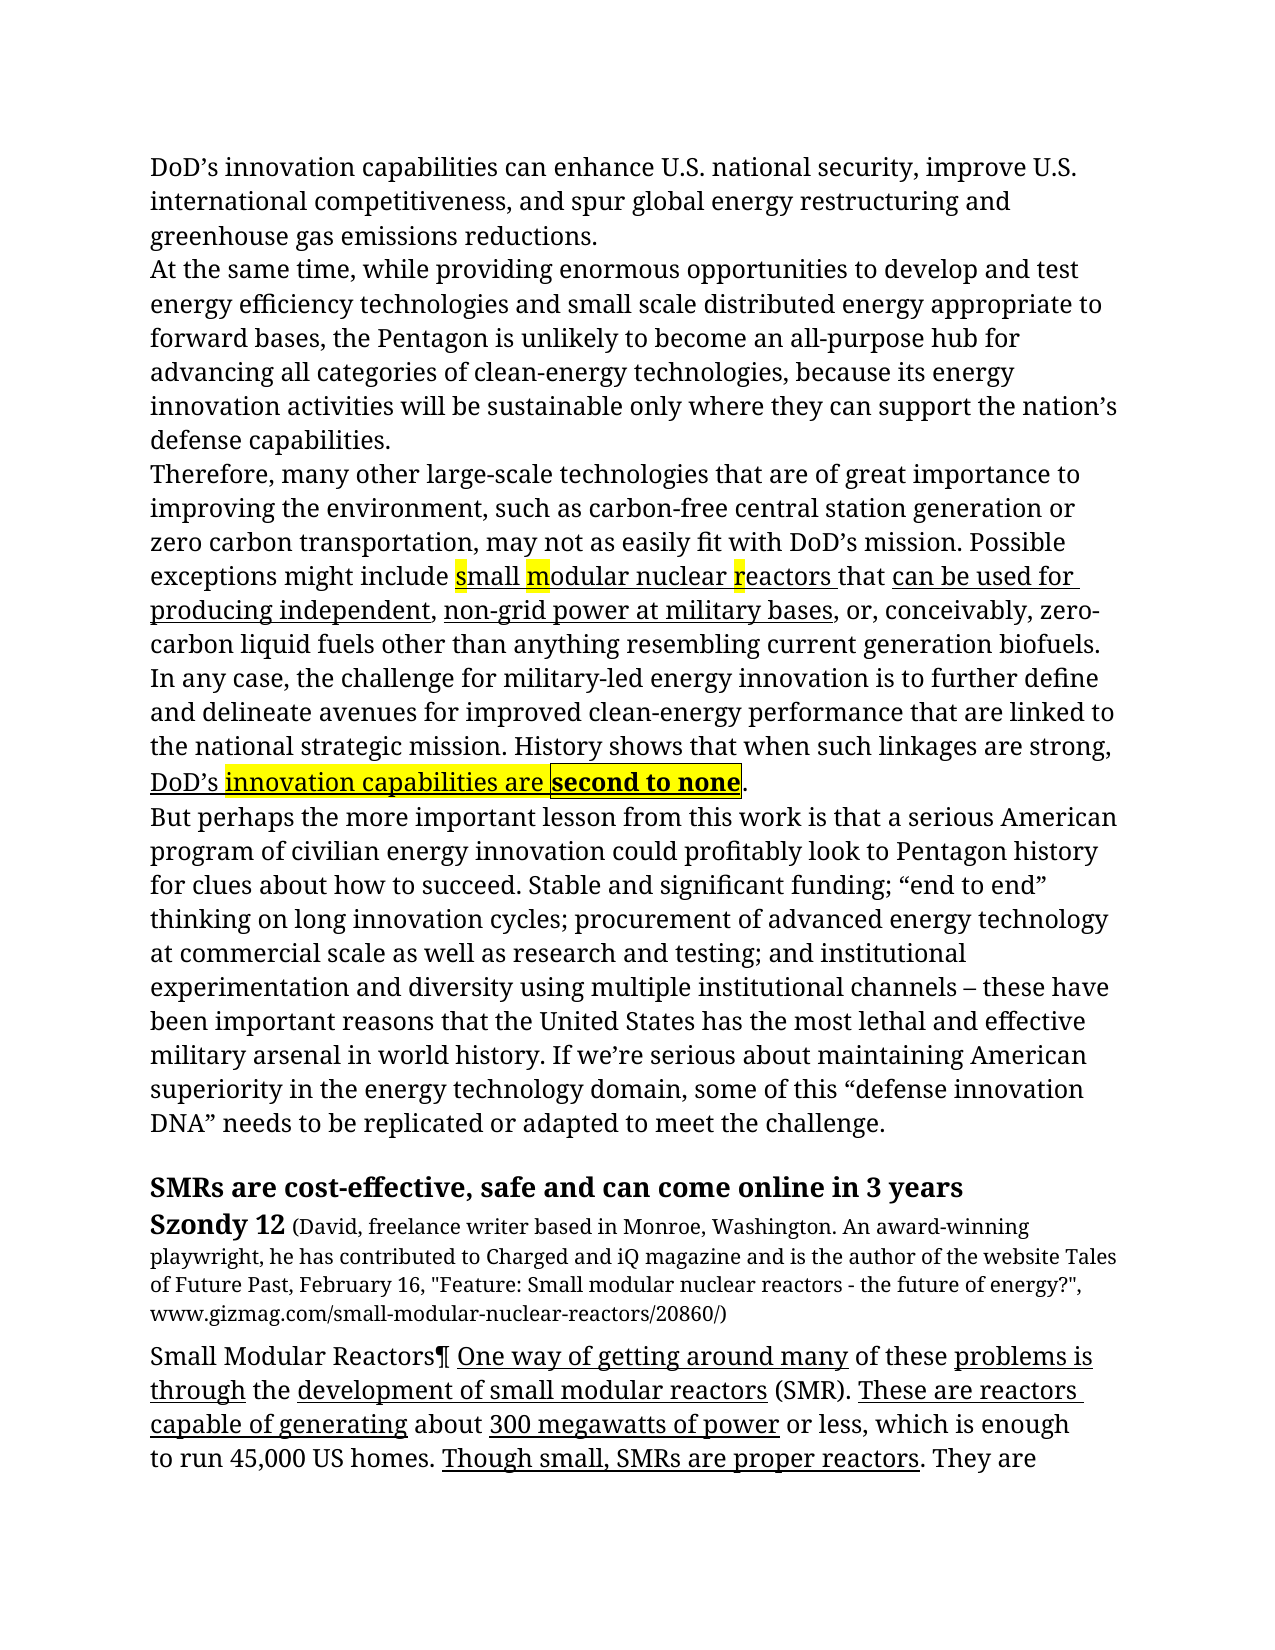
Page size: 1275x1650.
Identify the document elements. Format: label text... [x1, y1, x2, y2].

text In any case, the challenge for military-led energy innovation is to further define and delineate avenues for improved clean-energy performance that are linked to the national strategic mission. History shows that when such linkages are strong, DoD’s innovation capabilities are second to none. [150, 661, 1125, 799]
text Szondy 12 (David, freelance writer based in Monroe, Washington. An award-winning playwright, he has contributed to Charged and iQ magazine and is the author of the website Tales of Future Past, February 16, "Feature: Small modular nuclear reactors - the future of energy?", www.gizmag.com/small-modular-nuclear-reactors/20860/) [150, 1205, 1125, 1327]
text But perhaps the more important lesson from this work is that a serious American program of civilian energy innovation could profitably look to Pentagon history for clues about how to succeed. Stable and significant funding; “end to end” thinking on long innovation cycles; procurement of advanced energy technology at commercial scale as well as research and testing; and institutional experimentation and diversity using multiple institutional channels – these have been important reasons that the United States has the most lethal and effective military arsenal in world history. If we’re serious about maintaining American superiority in the energy technology domain, some of this “defense innovation DNA” needs to be replicated or adapted to meet the challenge. [150, 799, 1125, 1140]
text Therefore, many other large-scale technologies that are of great importance to improving the environment, such as carbon-free central station generation or zero carbon transportation, may not as easily fit with DoD’s mission. Possible exceptions might include small modular nuclear reactors that can be used for producing independent, non-grid power at military bases, or, conceivably, zero-carbon liquid fuels other than anything resembling current generation biofuels. [150, 457, 1125, 661]
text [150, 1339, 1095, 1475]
text DoD’s innovation capabilities can enhance U.S. national security, improve U.S. international competitiveness, and spur global energy restructuring and greenhouse gas emissions reductions. [150, 150, 1125, 252]
text At the same time, while providing enormous opportunities to develop and test energy efficiency technologies and small scale distributed energy appropriate to forward bases, the Pentagon is unlikely to become an all-purpose hub for advancing all categories of clean-energy technologies, because its energy innovation activities will be sustainable only where they can support the nation’s defense capabilities. [150, 252, 1125, 457]
text SMRs are cost-effective, safe and can come online in 3 years [150, 1168, 1125, 1205]
